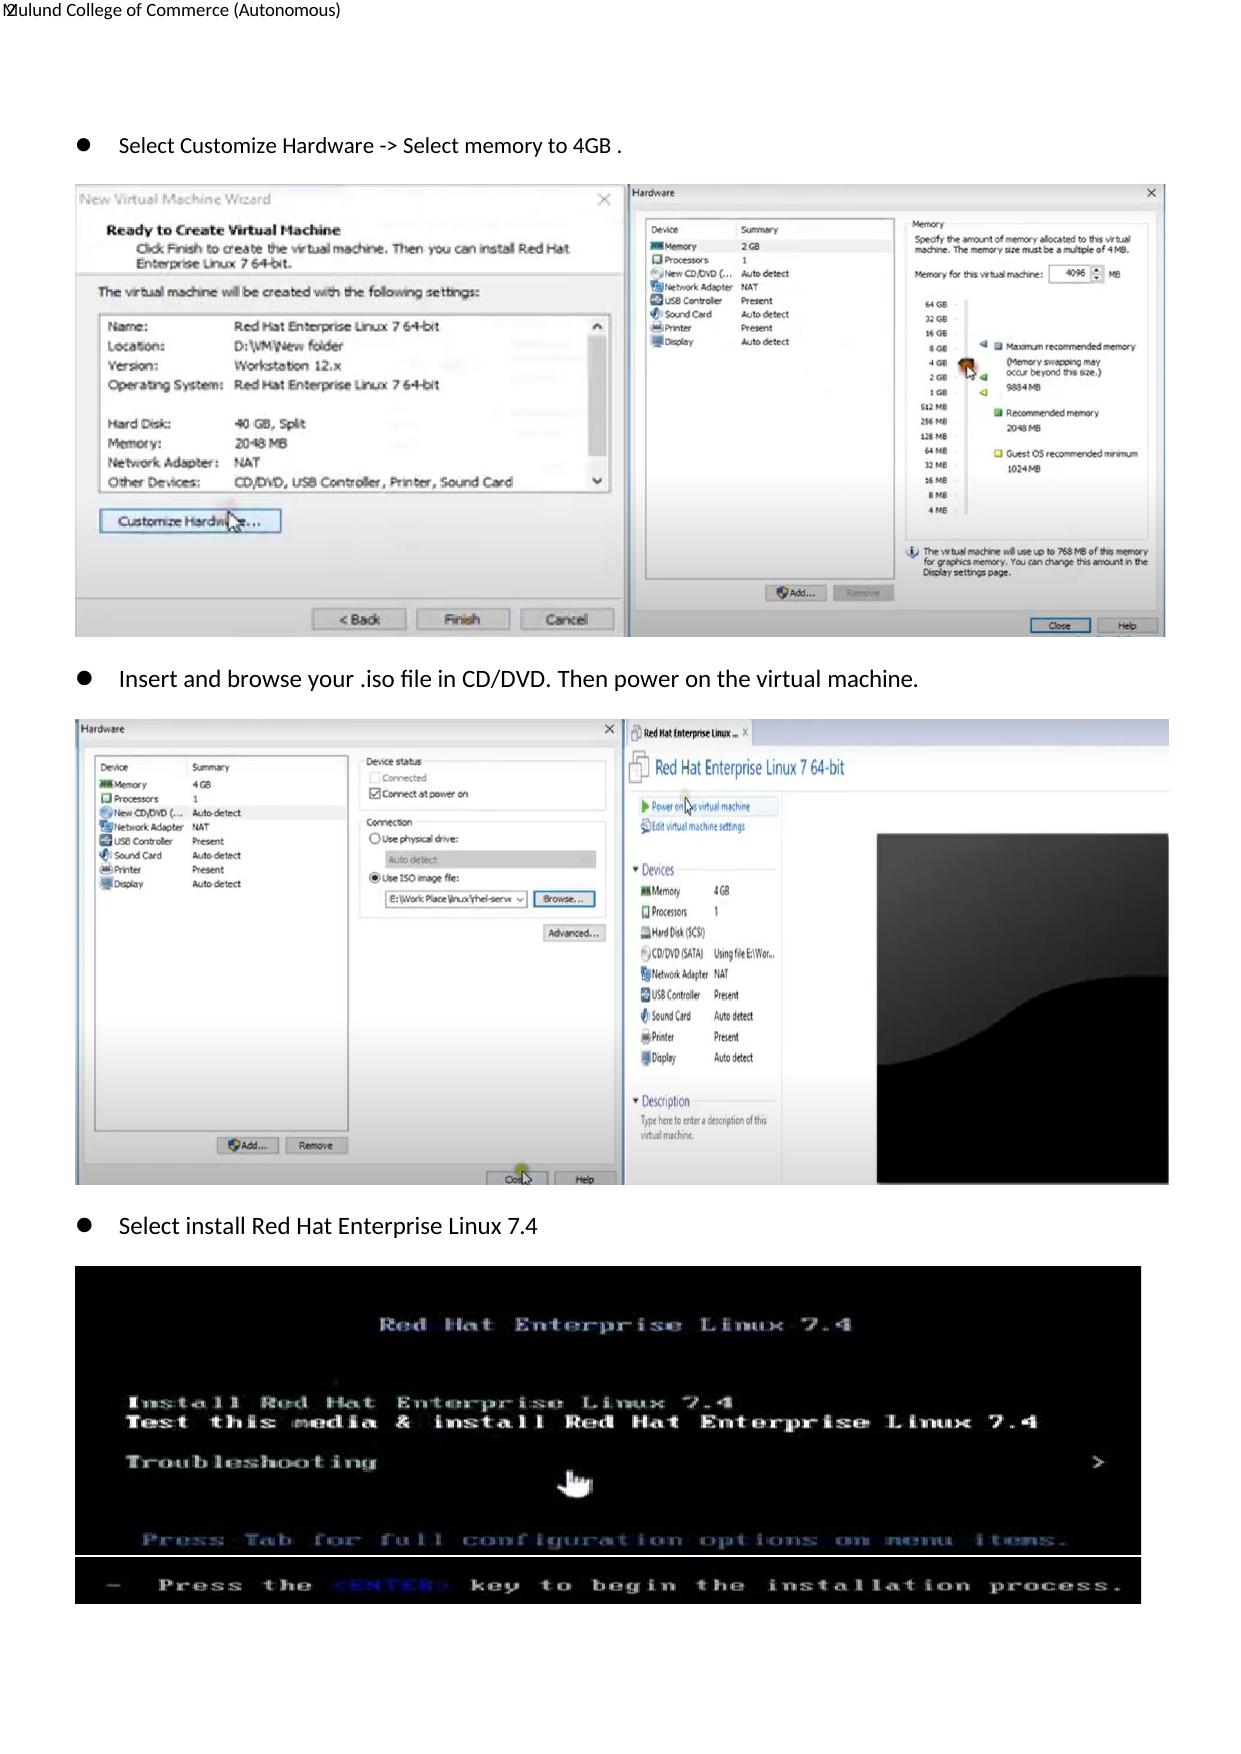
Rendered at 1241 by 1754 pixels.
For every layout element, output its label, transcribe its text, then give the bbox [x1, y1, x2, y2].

list Select install Red Hat Enterprise Linux 7.4 [75, 1210, 1166, 1241]
picture [75, 1266, 1142, 1604]
list Insert and browse your .iso file in CD/DVD. Then power on the virtual machine. [75, 637, 1166, 694]
list Select Customize Hardware -> Select memory to 4GB . [75, 131, 1166, 159]
picture [75, 184, 1166, 637]
picture [75, 719, 1169, 1185]
